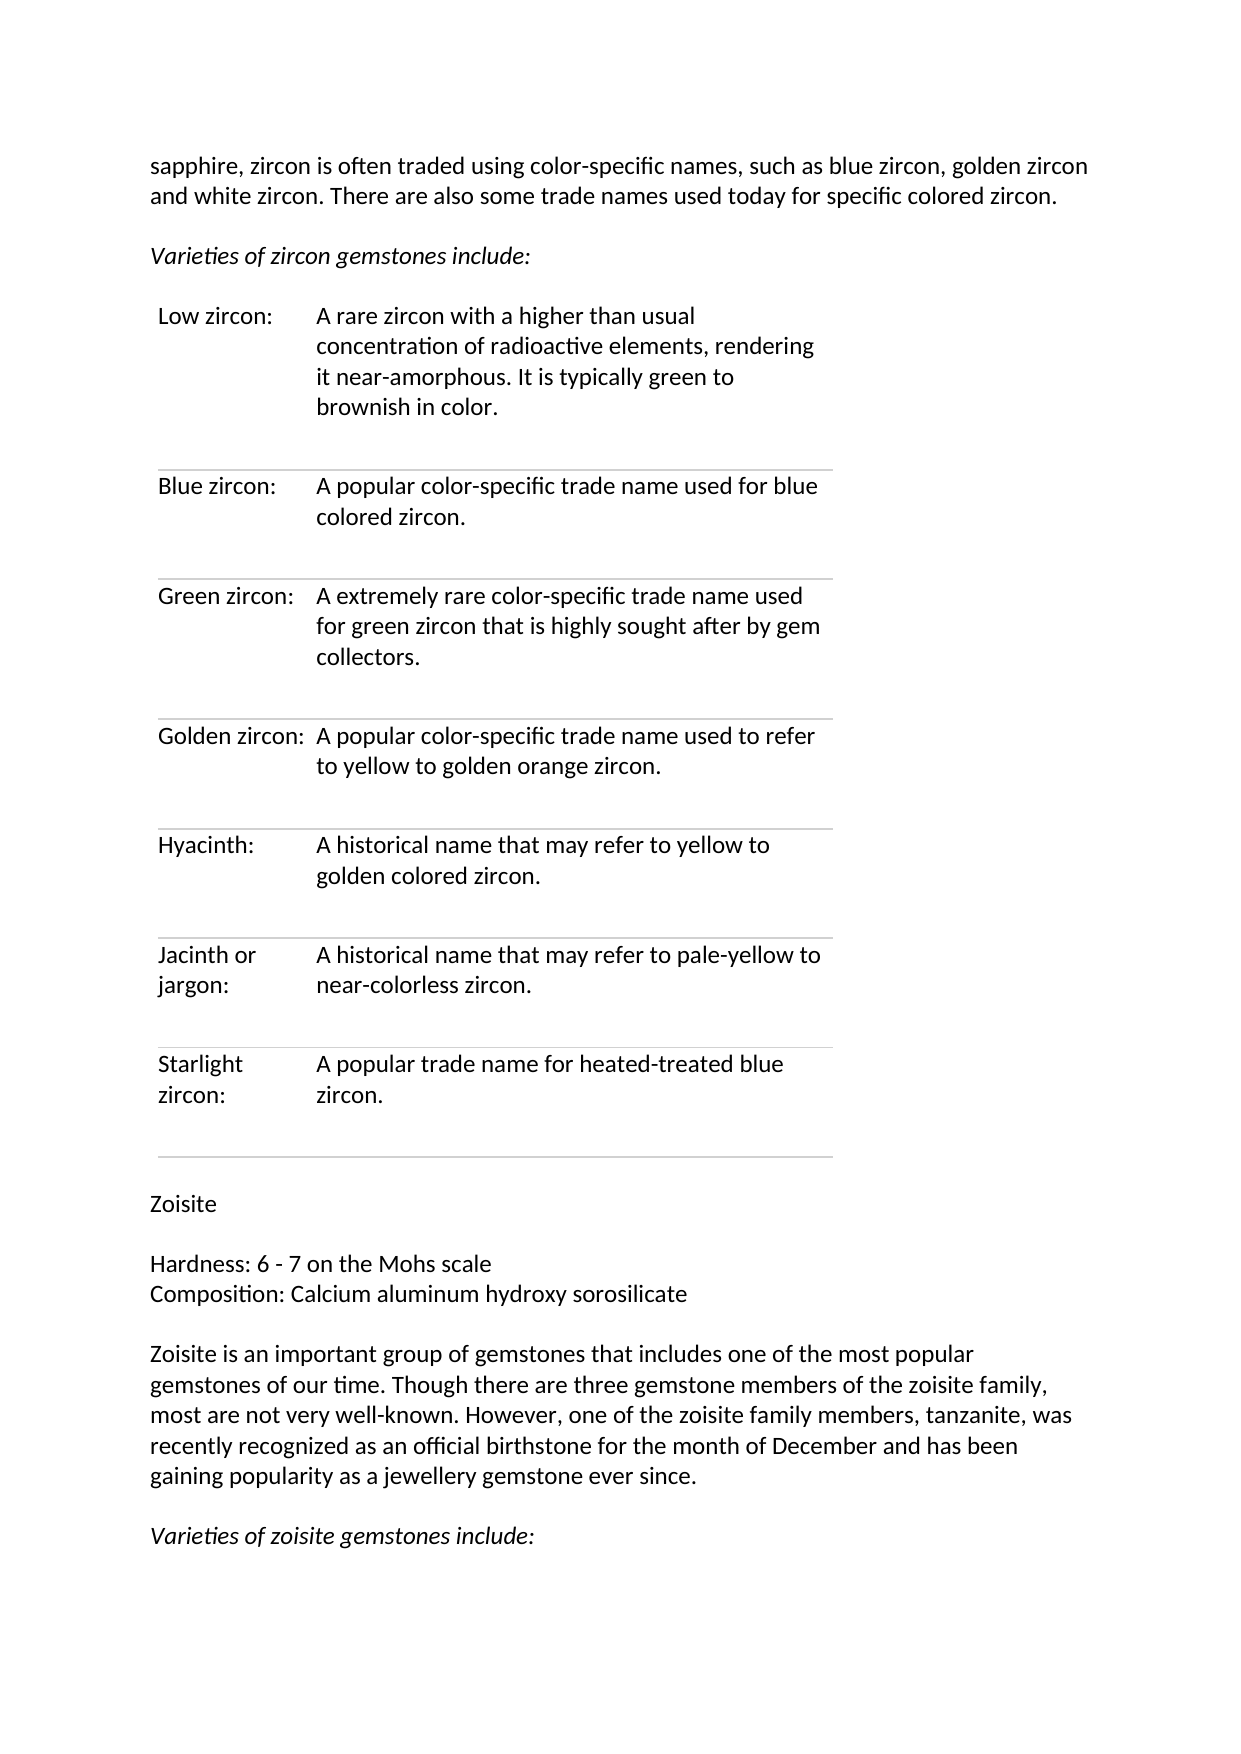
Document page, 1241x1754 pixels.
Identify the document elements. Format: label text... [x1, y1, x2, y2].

table_cell Hyacinth: [158, 830, 316, 937]
table_cell Golden zircon: [158, 720, 316, 828]
table_cell Starlight zircon: [158, 1048, 316, 1156]
table_cell A extremely rare color-specific trade name used for green zircon that is highly sought after by gem collectors. [316, 580, 833, 718]
table_header A rare zircon with a higher than usual concentration of radioactive elements, rendering it near-amorphous. It is typically green to brownish in color. [316, 300, 833, 469]
table_cell A historical name that may refer to pale-yellow to near-colorless zircon. [316, 939, 833, 1047]
text Zoisite [150, 1188, 1090, 1219]
text Zoisite is an important group of gemstones that includes one of the most popular gemstones of our time. Though there are three gemstone members of the zoisite family, most are not very well-known. However, one of the zoisite family members, tanzanite, was recently recognized as an official birthstone for the month of December and has been gaining popularity as a jewellery gemstone ever since. [150, 1338, 1090, 1491]
text Varieties of zoisite gemstones include: [150, 1520, 1090, 1551]
table_header Low zircon: [158, 300, 316, 469]
table_cell Blue zircon: [158, 471, 316, 578]
text Varieties of zircon gemstones include: [150, 240, 1090, 271]
table_cell A popular color-specific trade name used to refer to yellow to golden orange zircon. [316, 720, 833, 828]
table_cell A popular trade name for heated-treated blue zircon. [316, 1048, 833, 1156]
table_cell Jacinth or jargon: [158, 939, 316, 1047]
text Hardness: 6 - 7 on the Mohs scale Composition: Calcium aluminum hydroxy sorosilicate [150, 1248, 1090, 1309]
table_cell A historical name that may refer to yellow to golden colored zircon. [316, 830, 833, 937]
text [150, 150, 1090, 211]
table_cell A popular color-specific trade name used for blue colored zircon. [316, 471, 833, 578]
table_cell Green zircon: [158, 580, 316, 718]
